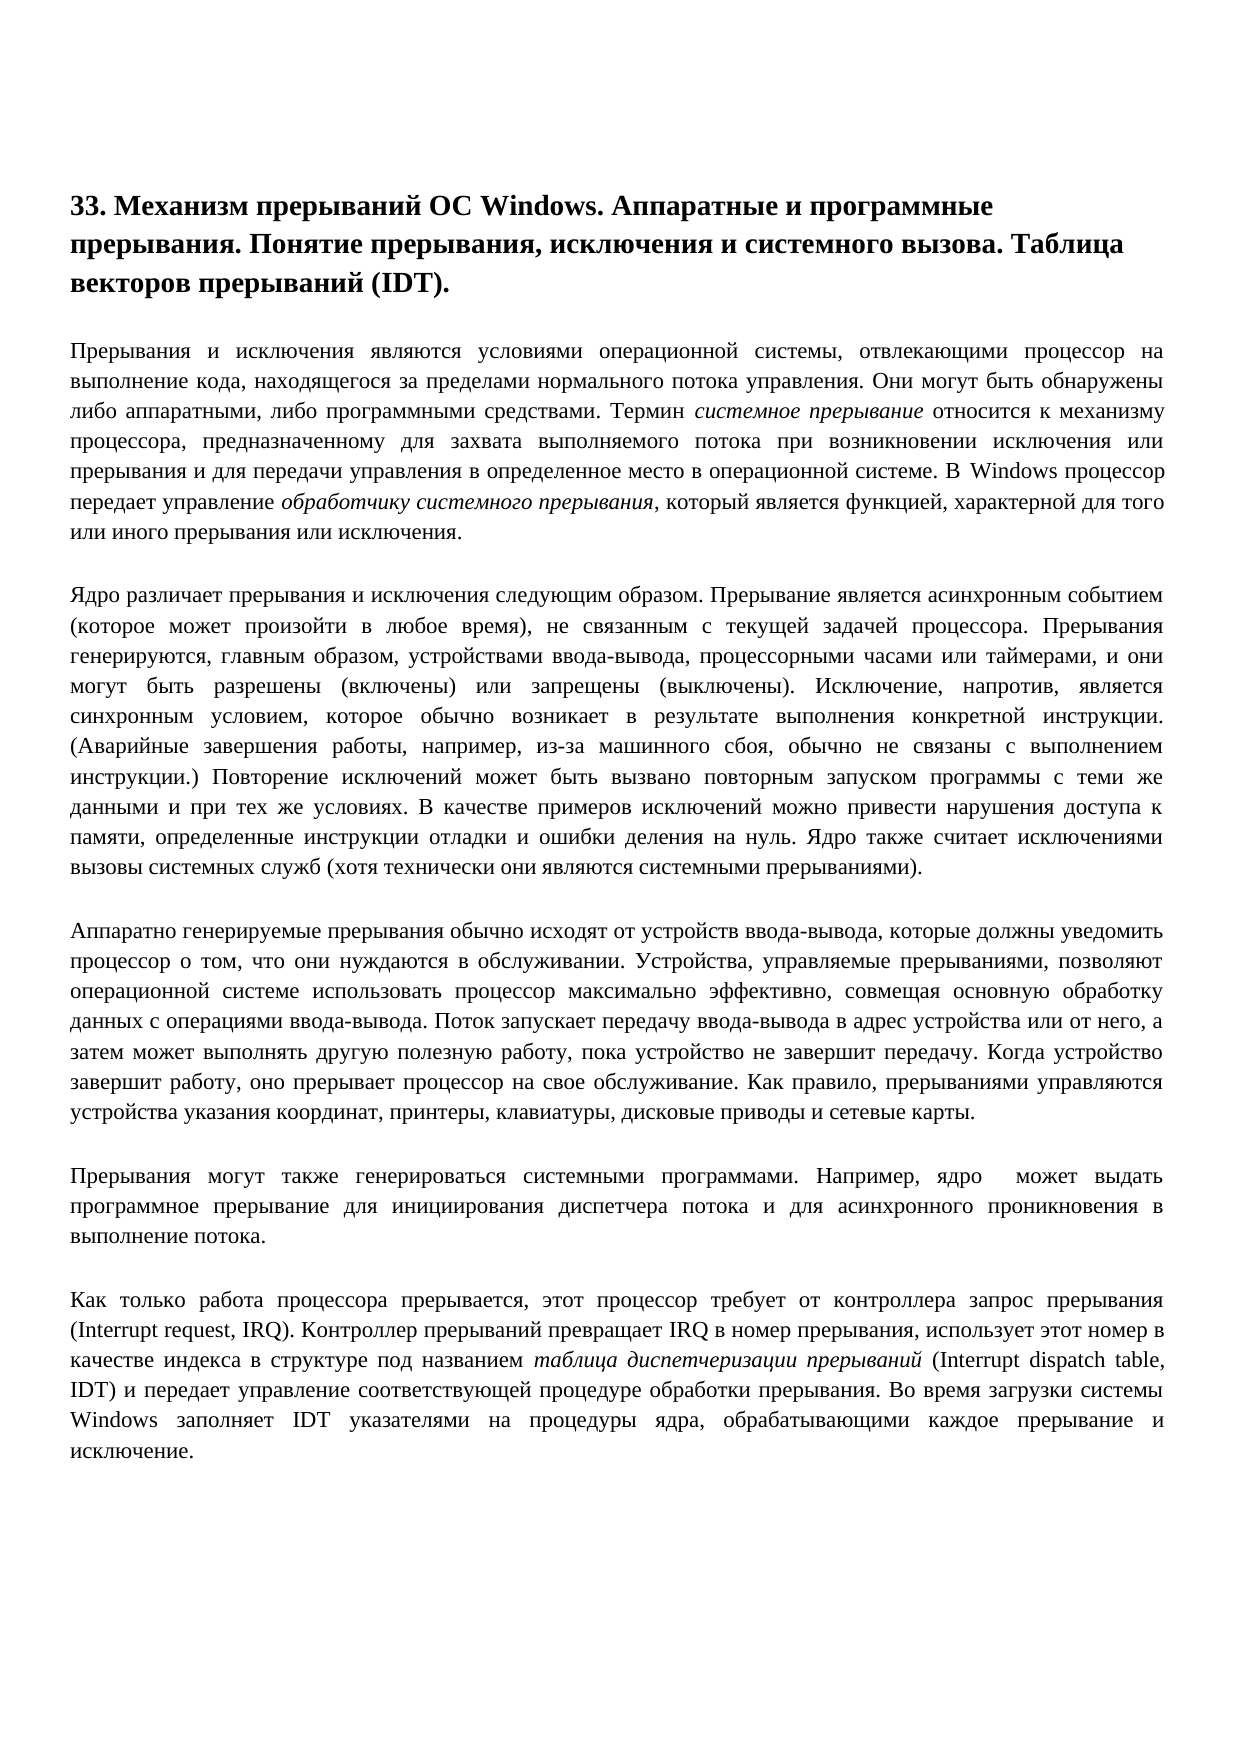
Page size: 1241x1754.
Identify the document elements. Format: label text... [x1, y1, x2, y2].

text Аппаратно генерируемые прерывания обычно исходят от устройств ввода-вывода, которые должны уведомить процессор о том, что они нуждаются в обслуживании. Устройства, управляемые прерываниями, позволяют операционной системе использовать процессор максимально эффективно, совмещая основную обработку данных с операциями ввода-вывода. Поток запускает передачу ввода-вывода в адрес устройства или от него, а затем может выполнять другую полезную работу, пока устройство не завершит передачу. Когда устройство завершит работу, оно прерывает процессор на свое обслуживание. Как правило, прерываниями управляются устройства указания координат, принтеры, клавиатуры, дисковые приводы и сетевые карты. [70, 917, 1165, 1124]
text Прерывания и исключения являются условиями операционной системы, отвлекающими процессор на выполнение кода, находящегося за пределами нормального потока управления. Они могут быть обнаружены либо аппаратными, либо программными средствами. Термин системное прерывание относится к механизму процессора, предназначенному для захвата выполняемого потока при возникновении исключения или прерывания и для передачи управления в определенное место в операционной системе. В Windows процессор передает управление обработчику системного прерывания, который является функцией, характерной для того или иного прерывания или исключения. [70, 337, 1165, 544]
text Как только работа процессора прерывается, этот процессор требует от контроллера запрос прерывания (Interrupt request, IRQ). Контроллер прерываний превращает IRQ в номер прерывания, использует этот номер в качестве индекса в структуре под названием таблица диспетчеризации прерываний (Interrupt dispatch table, IDT) и передает управление соответствующей процедуре обработки прерывания. Во время загрузки системы Windows заполняет IDT указателями на процедуры ядра, обрабатывающими каждое прерывание и исключение. [70, 1286, 1165, 1463]
text Прерывания могут также генерироваться системными программами. Например, ядро может выдать программное прерывание для инициирования диспетчера потока и для асинхронного проникновения в выполнение потока. [70, 1162, 1165, 1248]
text Ядро различает прерывания и исключения следующим образом. Прерывание является асинхронным событием (которое может произойти в любое время), не связанным с текущей задачей процессора. Прерывания генерируются, главным образом, устройствами ввода-вывода, процессорными часами или таймерами, и они могут быть разрешены (включены) или запрещены (выключены). Исключение, напротив, является синхронным условием, которое обычно возникает в результате выполнения конкретной инструкции. (Аварийные завершения работы, например, из-за машинного сбоя, обычно не связаны с выполнением инструкции.) Повторение исключений может быть вызвано повторным запуском программы с теми же данными и при тех же условиях. В качестве примеров исключений можно привести нарушения доступа к памяти, определенные инструкции отладки и ошибки деления на нуль. Ядро также считает исключениями вызовы системных служб (хотя технически они являются системными прерываниями). [70, 582, 1165, 880]
text 33. Механизм прерываний ОС Windows. Аппаратные и программные прерывания. Понятие прерывания, исключения и системного вызова. Таблица векторов прерываний (IDT). [70, 188, 1165, 298]
